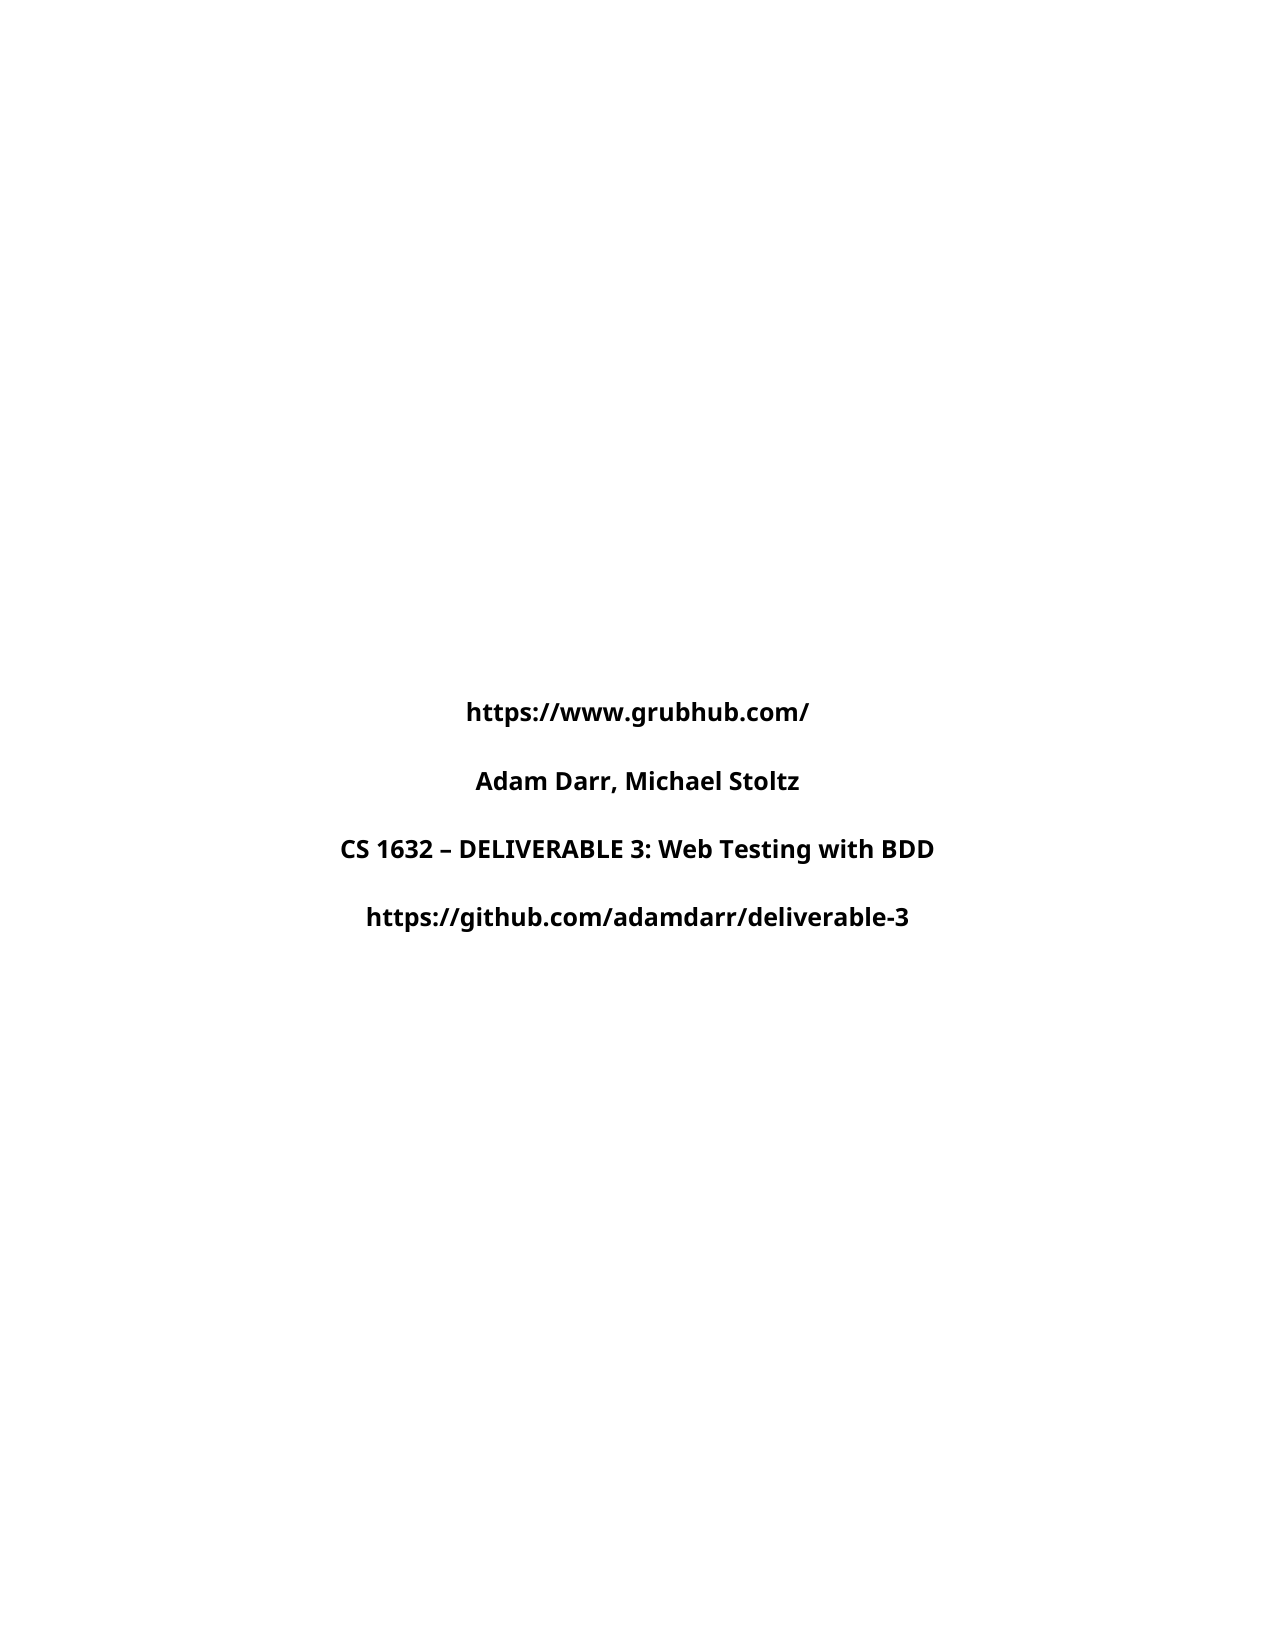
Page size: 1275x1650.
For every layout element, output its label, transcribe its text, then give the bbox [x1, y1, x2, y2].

text CS 1632 – DELIVERABLE 3: Web Testing with BDD [150, 831, 1125, 865]
text https://github.com/adamdarr/deliverable-3 [150, 899, 1125, 933]
text Adam Darr, Michael Stoltz [150, 763, 1125, 797]
text https://www.grubhub.com/ [150, 695, 1125, 729]
